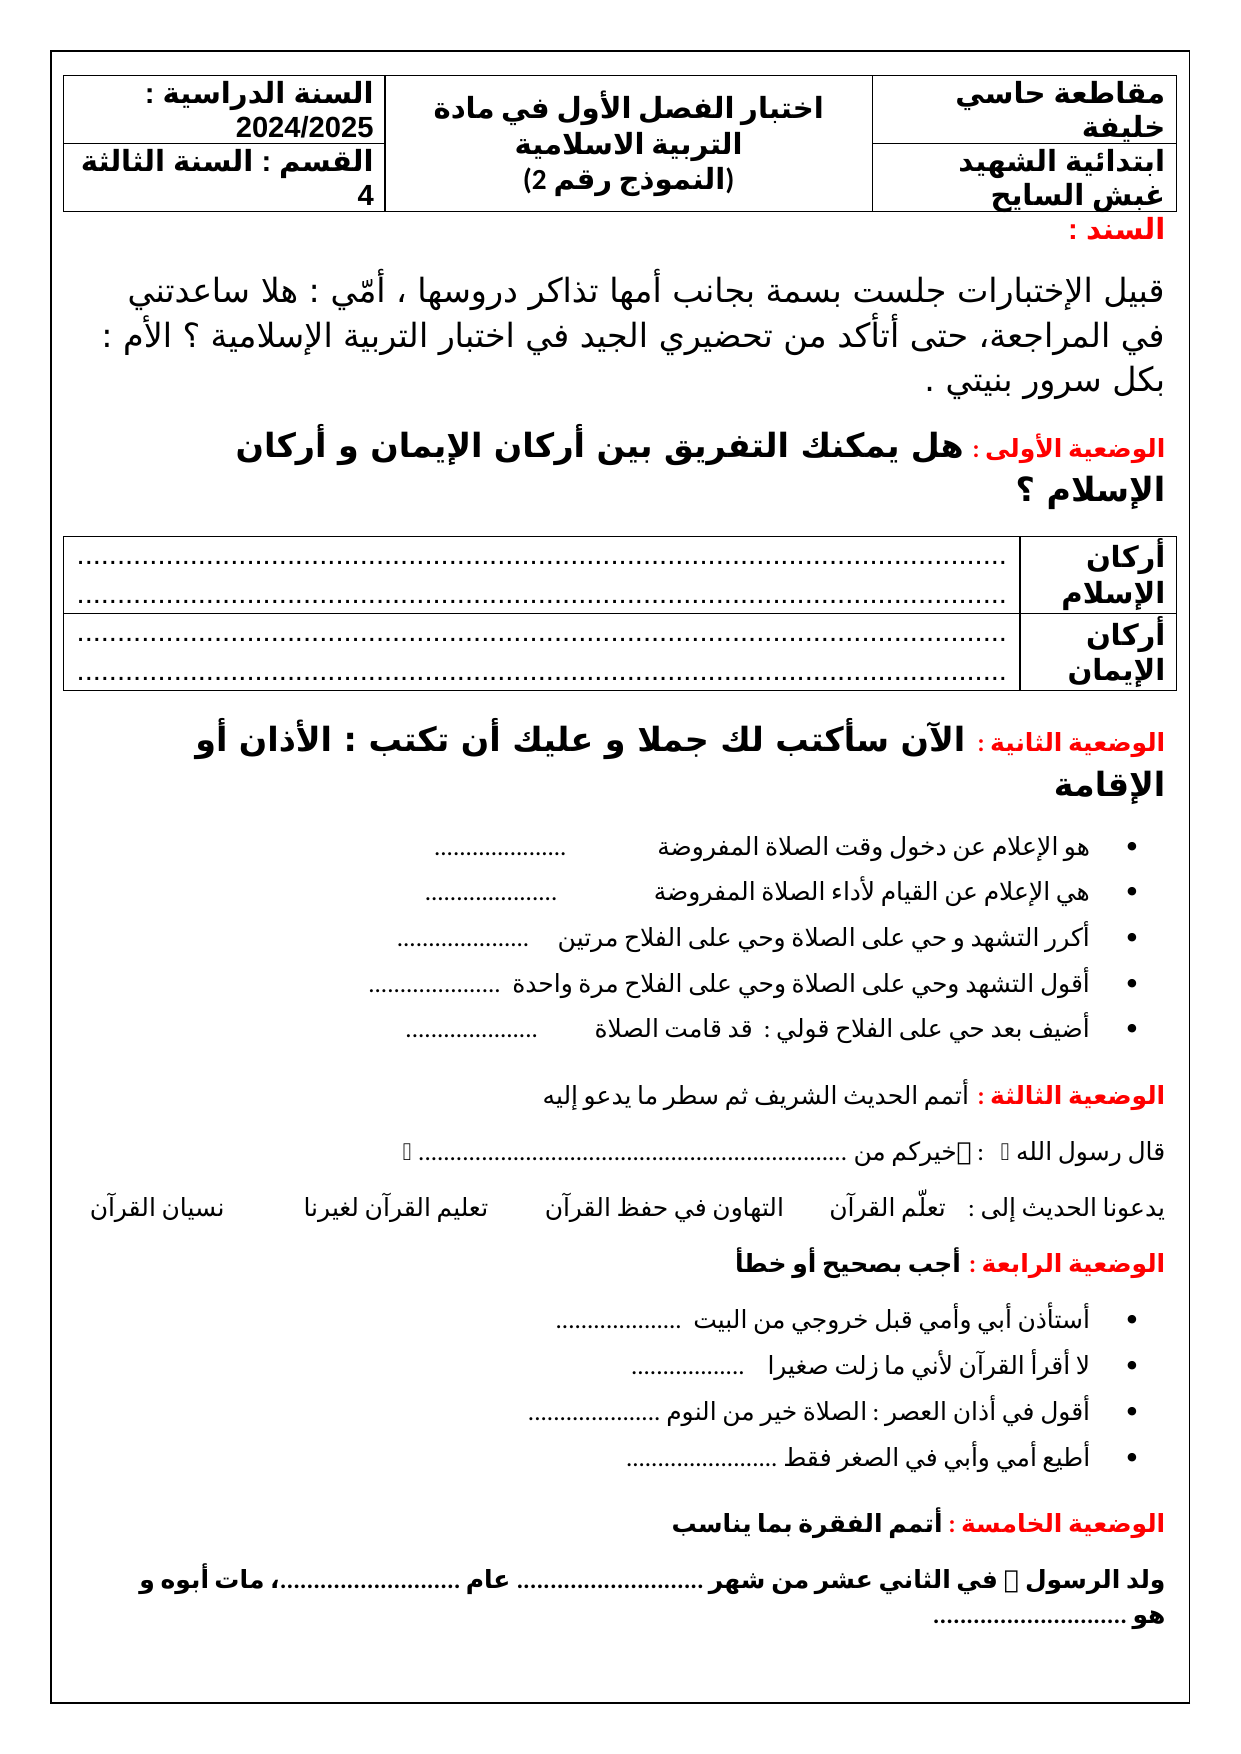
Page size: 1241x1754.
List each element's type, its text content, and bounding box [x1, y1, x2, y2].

table_header أركان الإسلام [1021, 537, 1176, 613]
list أقول التشهد وحي على الصلاة وحي على الفلاح مرة واحدة ..................... [75, 968, 1128, 998]
text قال رسول الله : خيركم من .................................................................... [75, 1137, 1165, 1167]
list أستأذن أبي وأمي قبل خروجي من البيت .................... [75, 1304, 1128, 1335]
table_header اختبار الفصل الأول في مادة التربية الاسلامية (النموذج رقم 2) [386, 76, 872, 211]
table_header مقاطعة حاسي خليفة [873, 76, 1176, 143]
text الوضعية الثالثة : أتمم الحديث الشريف ثم سطر ما يدعو إليه [75, 1080, 1165, 1111]
table_cell ................................................................................................................... ................................................................................................................... [64, 614, 1019, 690]
table_cell ابتدائية الشهيد غبش السايح [873, 144, 1176, 211]
text الوضعية الرابعة : أجب بصحيح أو خطأ [75, 1248, 1165, 1279]
table_cell القسم : السنة الثالثة 4 [64, 144, 384, 211]
list أكرر التشهد و حي على الصلاة وحي على الفلاح مرتين ..................... [75, 922, 1128, 953]
list هي الإعلام عن القيام لأداء الصلاة المفروضة ..................... [75, 876, 1128, 907]
table_cell أركان الإيمان [1021, 614, 1176, 690]
text الوضعية الأولى : هل يمكنك التفريق بين أركان الإيمان و أركان الإسلام ؟ [75, 426, 1165, 510]
list أطيع أمي وأبي في الصغر فقط ........................ [75, 1442, 1128, 1472]
list أضيف بعد حي على الفلاح قولي : قد قامت الصلاة ..................... [75, 1014, 1128, 1044]
text قبيل الإختبارات جلست بسمة بجانب أمها تذاكر دروسها ، أمّي : هلا ساعدتني في المراجعة، حتى أتأكد من تحضيري الجيد في اختبار التربية الإسلامية ؟ الأم : بكل سرور بنيتي . [75, 272, 1165, 400]
table_header السنة الدراسية : 2024/2025 [64, 76, 384, 143]
text يدعونا الحديث إلى : تعلّم القرآن التهاون في حفظ القرآن تعليم القرآن لغيرنا نسيان القرآن [75, 1192, 1165, 1223]
list هو الإعلام عن دخول وقت الصلاة المفروضة ..................... [75, 831, 1128, 861]
list لا أقرأ القرآن لأني ما زلت صغيرا .................. [75, 1350, 1128, 1381]
text ولد الرسول في الثاني عشر من شهر ............................ عام ...........................، مات أبوه و هو ............................. [75, 1564, 1165, 1630]
text الوضعية الخامسة : أتمم الفقرة بما يناسب [75, 1508, 1165, 1539]
table_header ................................................................................................................... ................................................................................................................... [64, 537, 1019, 613]
list أقول في أذان العصر : الصلاة خير من النوم ..................... [75, 1396, 1128, 1427]
text الوضعية الثانية : الآن سأكتب لك جملا و عليك أن تكتب : الأذان أو الإقامة [75, 721, 1165, 804]
text السند : [75, 212, 1165, 246]
